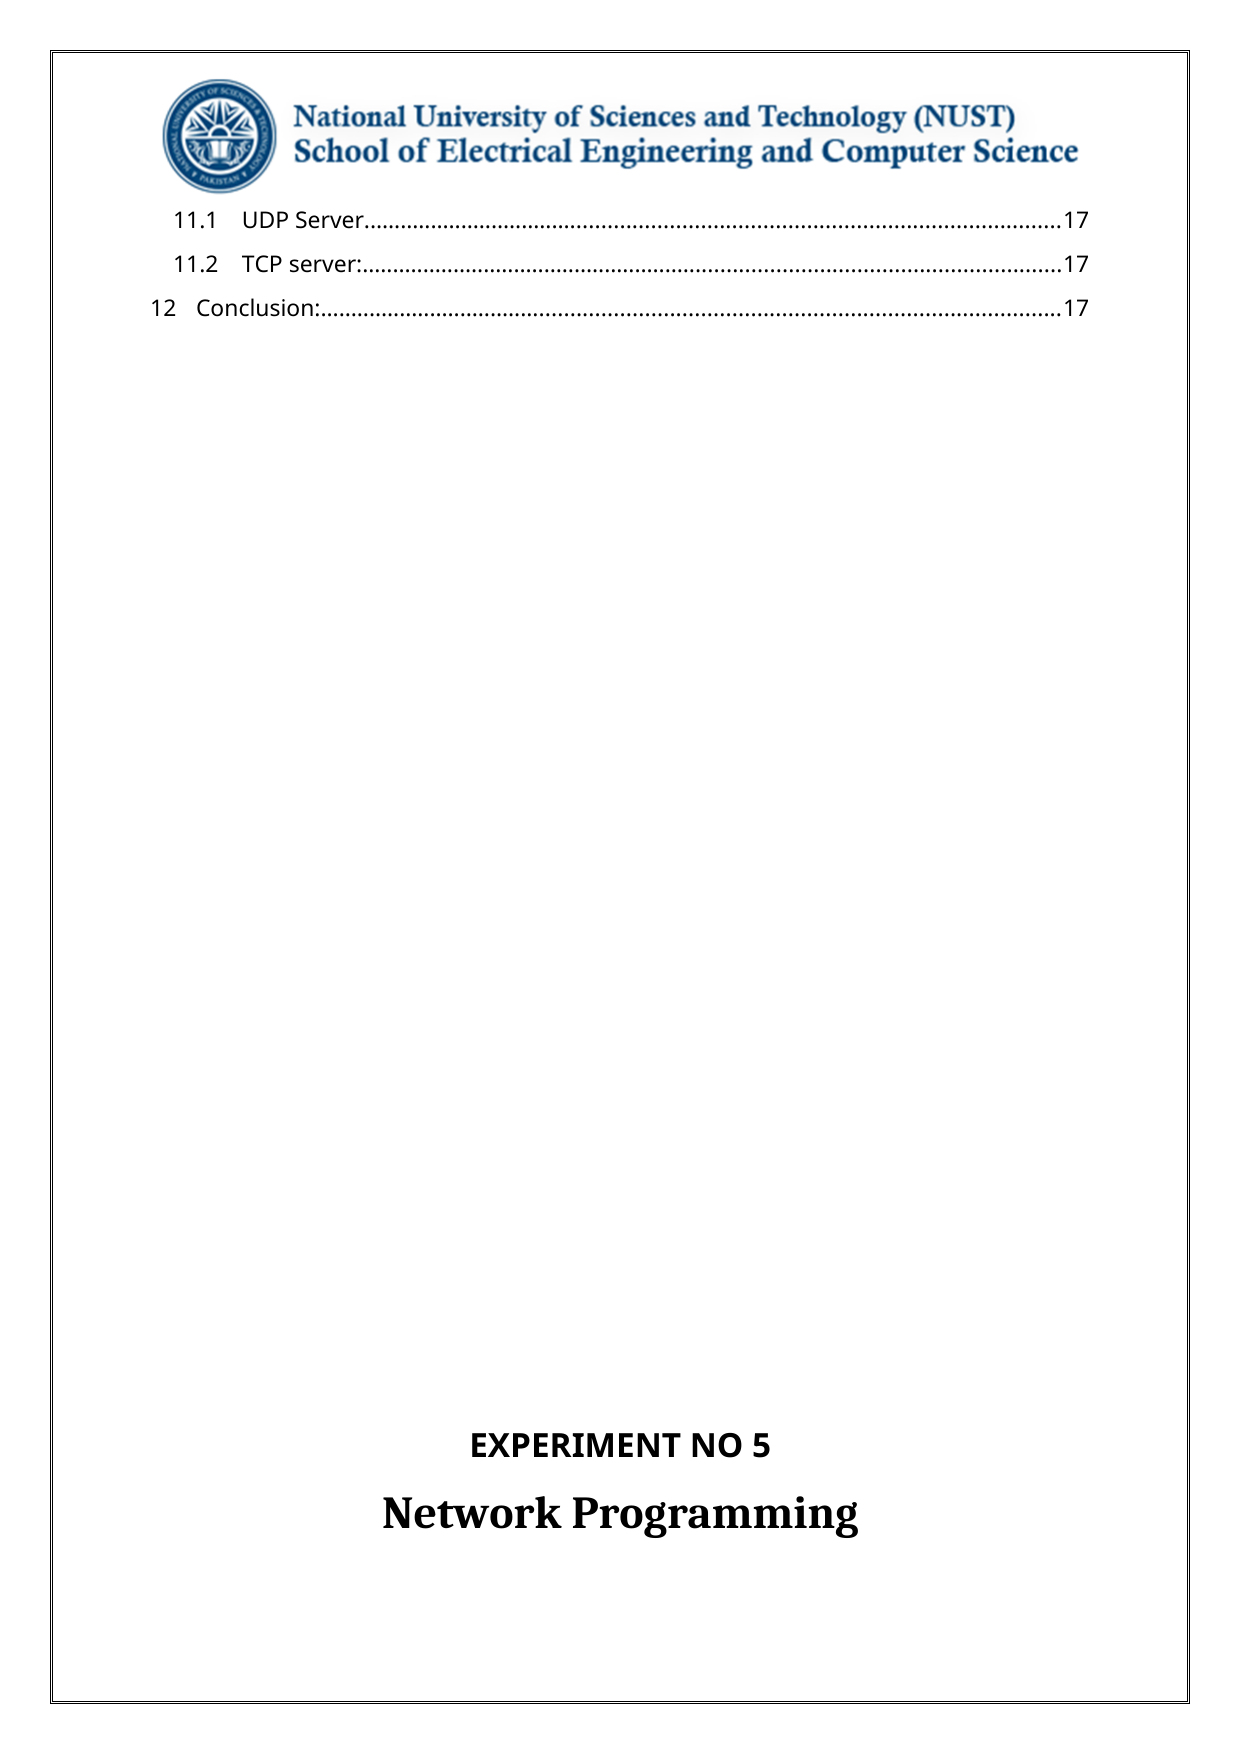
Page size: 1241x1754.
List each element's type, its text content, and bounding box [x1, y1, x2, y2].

picture [150, 73, 1090, 204]
text EXPERIMENT NO 5 [150, 1421, 1090, 1467]
text Network Programming [150, 1487, 1090, 1540]
